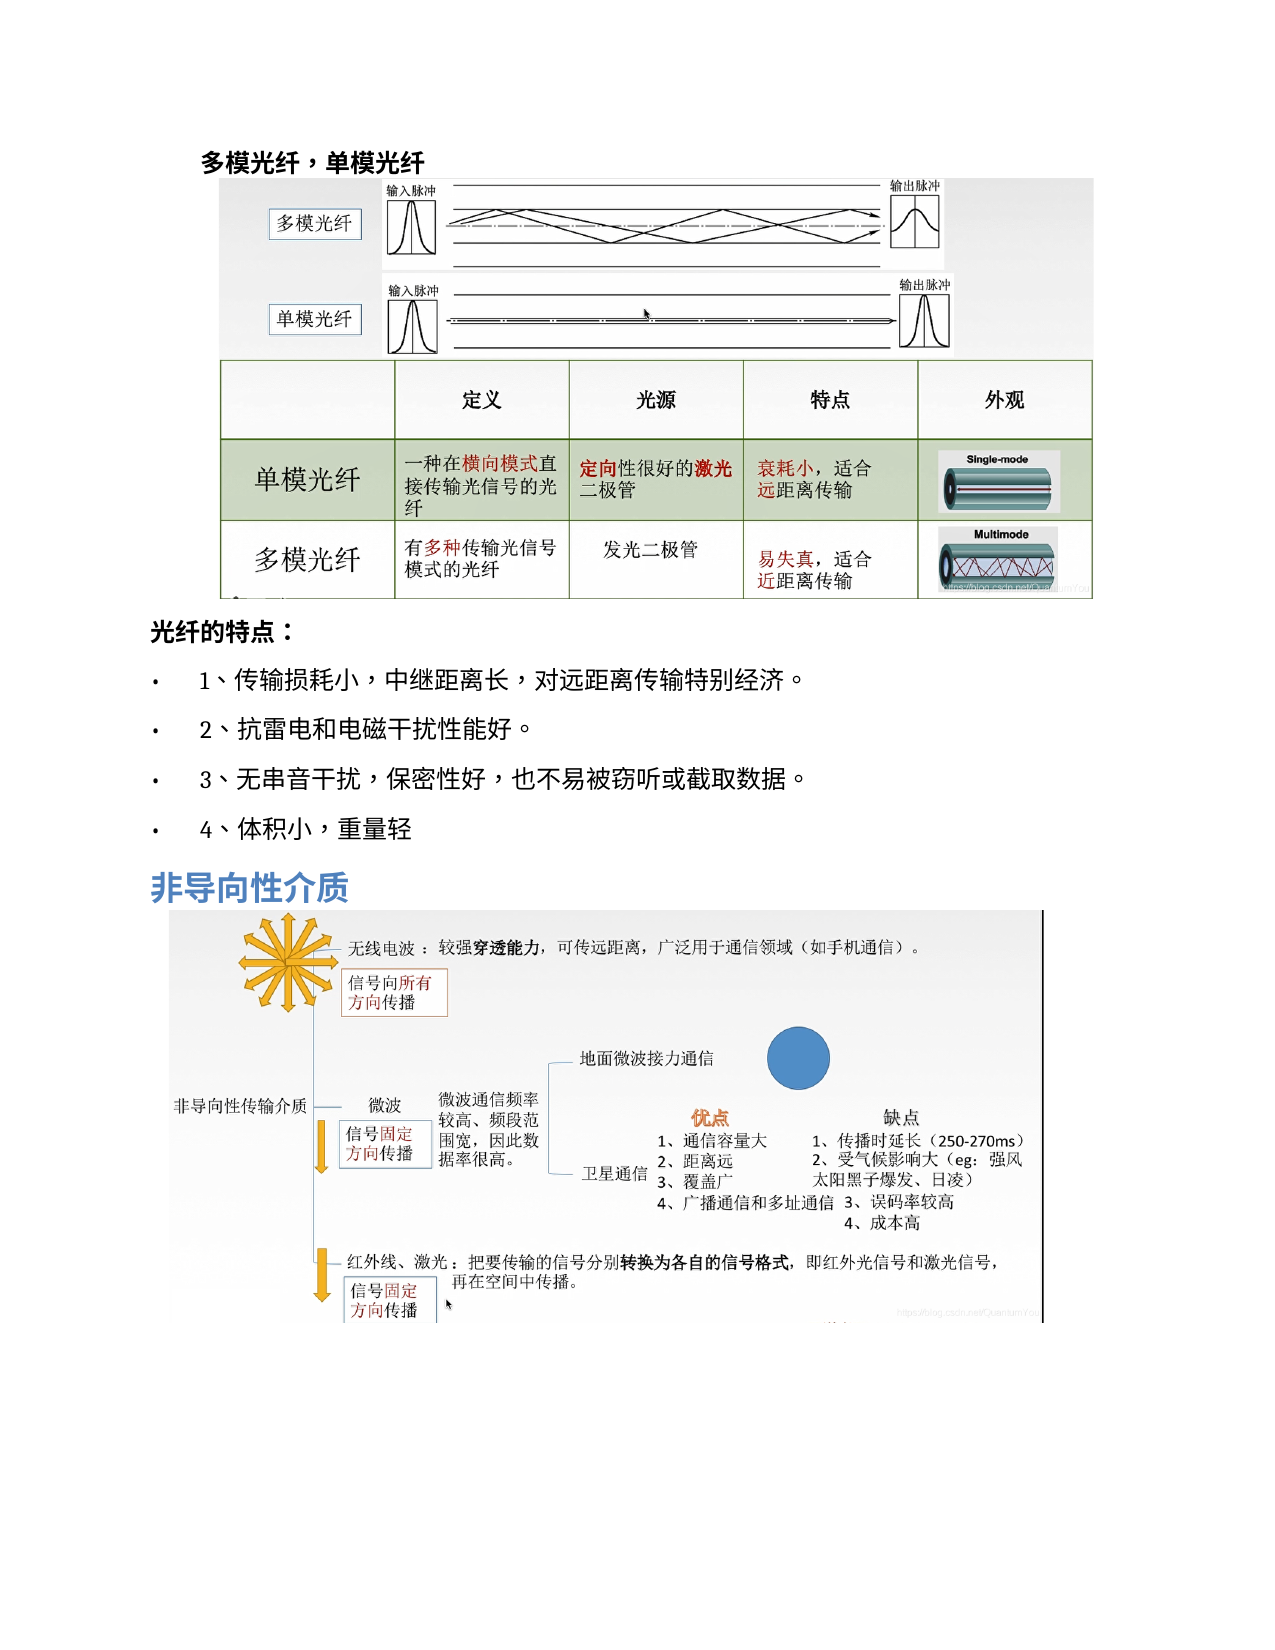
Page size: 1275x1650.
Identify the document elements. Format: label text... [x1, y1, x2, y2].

text 光纤的特点： [150, 619, 1125, 648]
picture [168, 910, 1044, 1323]
list 3、无串音干扰，保密性好，也不易被窃听或截取数据。 [150, 766, 1125, 795]
subtitle 非导向性介质 [150, 865, 1125, 911]
list 2、抗雷电和电磁干扰性能好。 [150, 716, 1125, 745]
picture [218, 178, 1094, 599]
list 1、传输损耗小，中继距离长，对远距离传输特别经济。 [150, 667, 1125, 696]
list 4、体积小，重量轻 [150, 816, 1125, 844]
